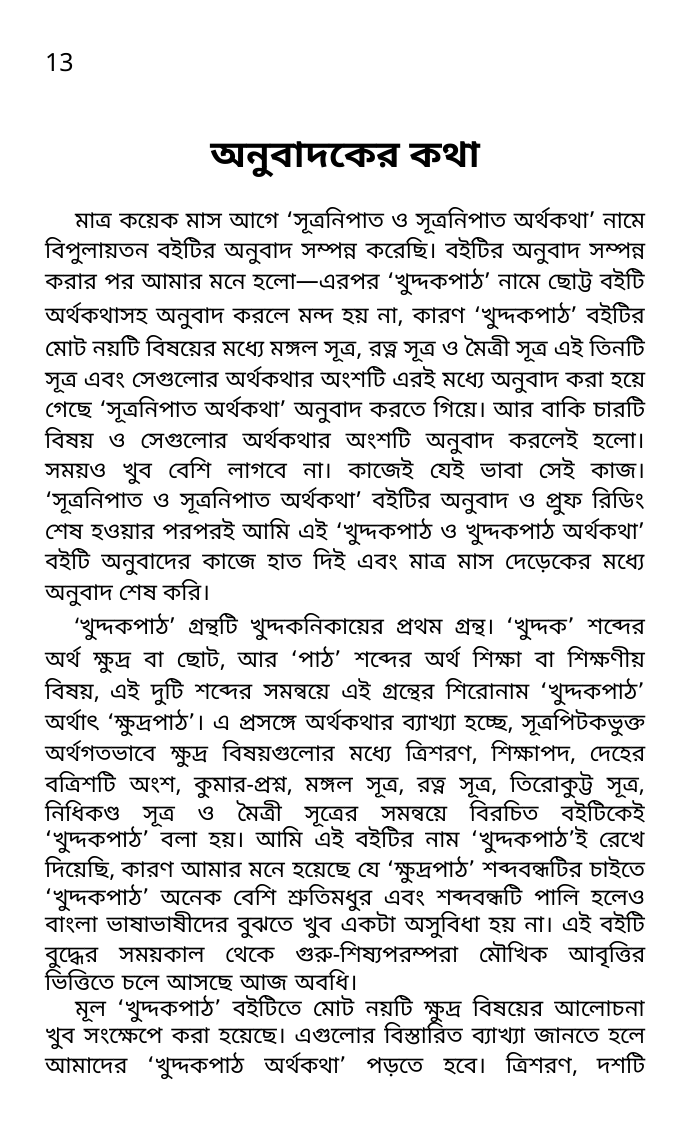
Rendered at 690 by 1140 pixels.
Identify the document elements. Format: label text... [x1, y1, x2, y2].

text ‘খুদ্দকপাঠ’ গ্রন্থটি খুদ্দকনিকায়ের প্রথম গ্রন্থ। ‘খুদ্দক’ শব্দের অর্থ ক্ষুদ্র বা ছোট, আর ‘পাঠ’ শব্দের অর্থ শিক্ষা বা শিক্ষণীয় বিষয়, এই দুটি শব্দের সমন্বয়ে এই গ্রন্থের শিরোনাম ‘খুদ্দকপাঠ’ অর্থাৎ ‘ক্ষুদ্রপাঠ’। এ প্রসঙ্গে অর্থকথার ব্যাখ্যা হচ্ছে, সূত্রপিটকভুক্ত অর্থগতভাবে ক্ষুদ্র বিষয়গুলোর মধ্যে ত্রিশরণ, শিক্ষাপদ, দেহের বত্রিশটি অংশ, কুমার-প্রশ্ন, মঙ্গল সূত্র, রত্ন সূত্র, তিরোকুট্ট সূত্র, নিধিকণ্ড সূত্র ও মৈত্রী সূত্রের সমন্বয়ে বিরচিত বইটিকেই ‘খুদ্দকপাঠ’ বলা হয়। আমি এই বইটির নাম ‘খুদ্দকপাঠ’ই রেখে দিয়েছি, কারণ আমার মনে হয়েছে যে ‘ক্ষুদ্রপাঠ’ শব্দবন্ধটির চাইতে ‘খুদ্দকপাঠ’ অনেক বেশি শ্রুতিমধুর এবং শব্দবন্ধটি পালি হলেও বাংলা ভাষাভাষীদের বুঝতে খুব একটা অসুবিধা হয় না। এই বইটি বুদ্ধের সময়কাল থেকে গুরু-শিষ্যপরম্পরা মৌখিক আবৃত্তির ভিত্তিতে চলে আসছে আজ অবধি। [45, 609, 645, 996]
text মাত্র কয়েক মাস আগে ‘সূত্রনিপাত ও সূত্রনিপাত অর্থকথা’ নামে বিপুলায়তন বইটির অনুবাদ সম্পন্ন করেছি। বইটির অনুবাদ সম্পন্ন করার পর আমার মনে হলো—এরপর ‘খুদ্দকপাঠ’ নামে ছোট্ট বইটি অর্থকথাসহ অনুবাদ করলে মন্দ হয় না, কারণ ‘খুদ্দকপাঠ’ বইটির মোট নয়টি বিষয়ের মধ্যে মঙ্গল সূত্র, রত্ন সূত্র ও মৈত্রী সূত্র এই তিনটি সূত্র এবং সেগুলোর অর্থকথার অংশটি এরই মধ্যে অনুবাদ করা হয়ে গেছে ‘সূত্রনিপাত অর্থকথা’ অনুবাদ করতে গিয়ে। আর বাকি চারটি বিষয় ও সেগুলোর অর্থকথার অংশটি অনুবাদ করলেই হলো। সময়ও খুব বেশি লাগবে না। কাজেই যেই ভাবা সেই কাজ। ‘সূত্রনিপাত ও সূত্রনিপাত অর্থকথা’ বইটির অনুবাদ ও প্রুফ রিডিং শেষ হওয়ার পরপরই আমি এই ‘খুদ্দকপাঠ ও খুদ্দকপাঠ অর্থকথা’ বইটি অনুবাদের কাজে হাত দিই এবং মাত্র মাস দেড়েকের মধ্যে অনুবাদ শেষ করি। [45, 207, 645, 609]
text অনুবাদকের কথা [45, 133, 645, 182]
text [45, 996, 645, 1080]
